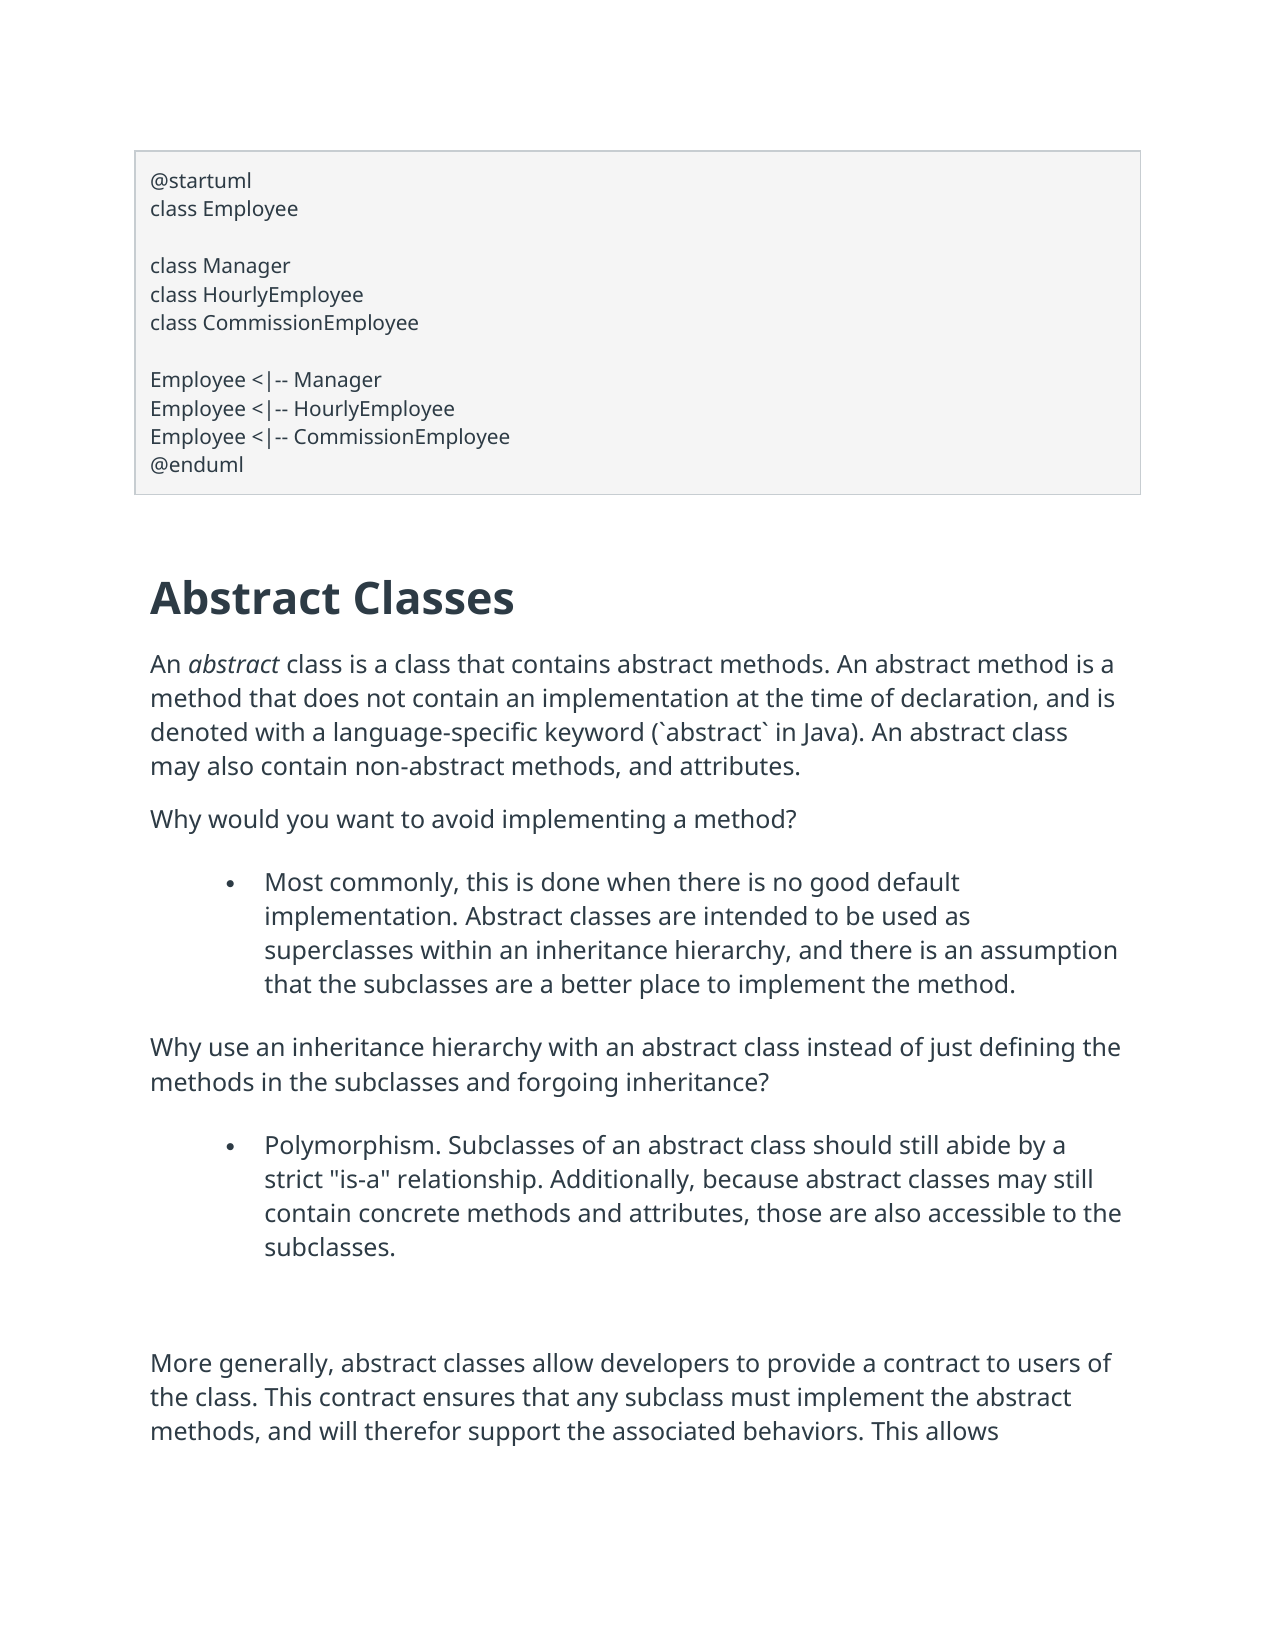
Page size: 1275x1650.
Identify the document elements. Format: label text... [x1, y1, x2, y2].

text Why would you want to avoid implementing a method? [150, 801, 1125, 836]
text @startuml class Employee class Manager class HourlyEmployee class CommissionEmployee Employee <|-- Manager Employee <|-- HourlyEmployee Employee <|-- CommissionEmployee @enduml [136, 152, 1140, 494]
subtitle Abstract Classes [150, 567, 1125, 628]
list Most commonly, this is done when there is no good default implementation. Abstract classes are intended to be used as superclasses within an inheritance hierarchy, and there is an assumption that the subclasses are a better place to implement the method. [227, 865, 1125, 1001]
text Why use an inheritance hierarchy with an abstract class instead of just defining the methods in the subclasses and forgoing inheritance? [150, 1030, 1125, 1098]
list Polymorphism. Subclasses of an abstract class should still abide by a strict "is-a" relationship. Additionally, because abstract classes may still contain concrete methods and attributes, those are also accessible to the subclasses. [227, 1127, 1125, 1264]
text An abstract class is a class that contains abstract methods. An abstract method is a method that does not contain an implementation at the time of declaration, and is denoted with a language-specific keyword (`abstract` in Java). An abstract class may also contain non-abstract methods, and attributes. [150, 646, 1125, 783]
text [150, 1346, 1125, 1448]
